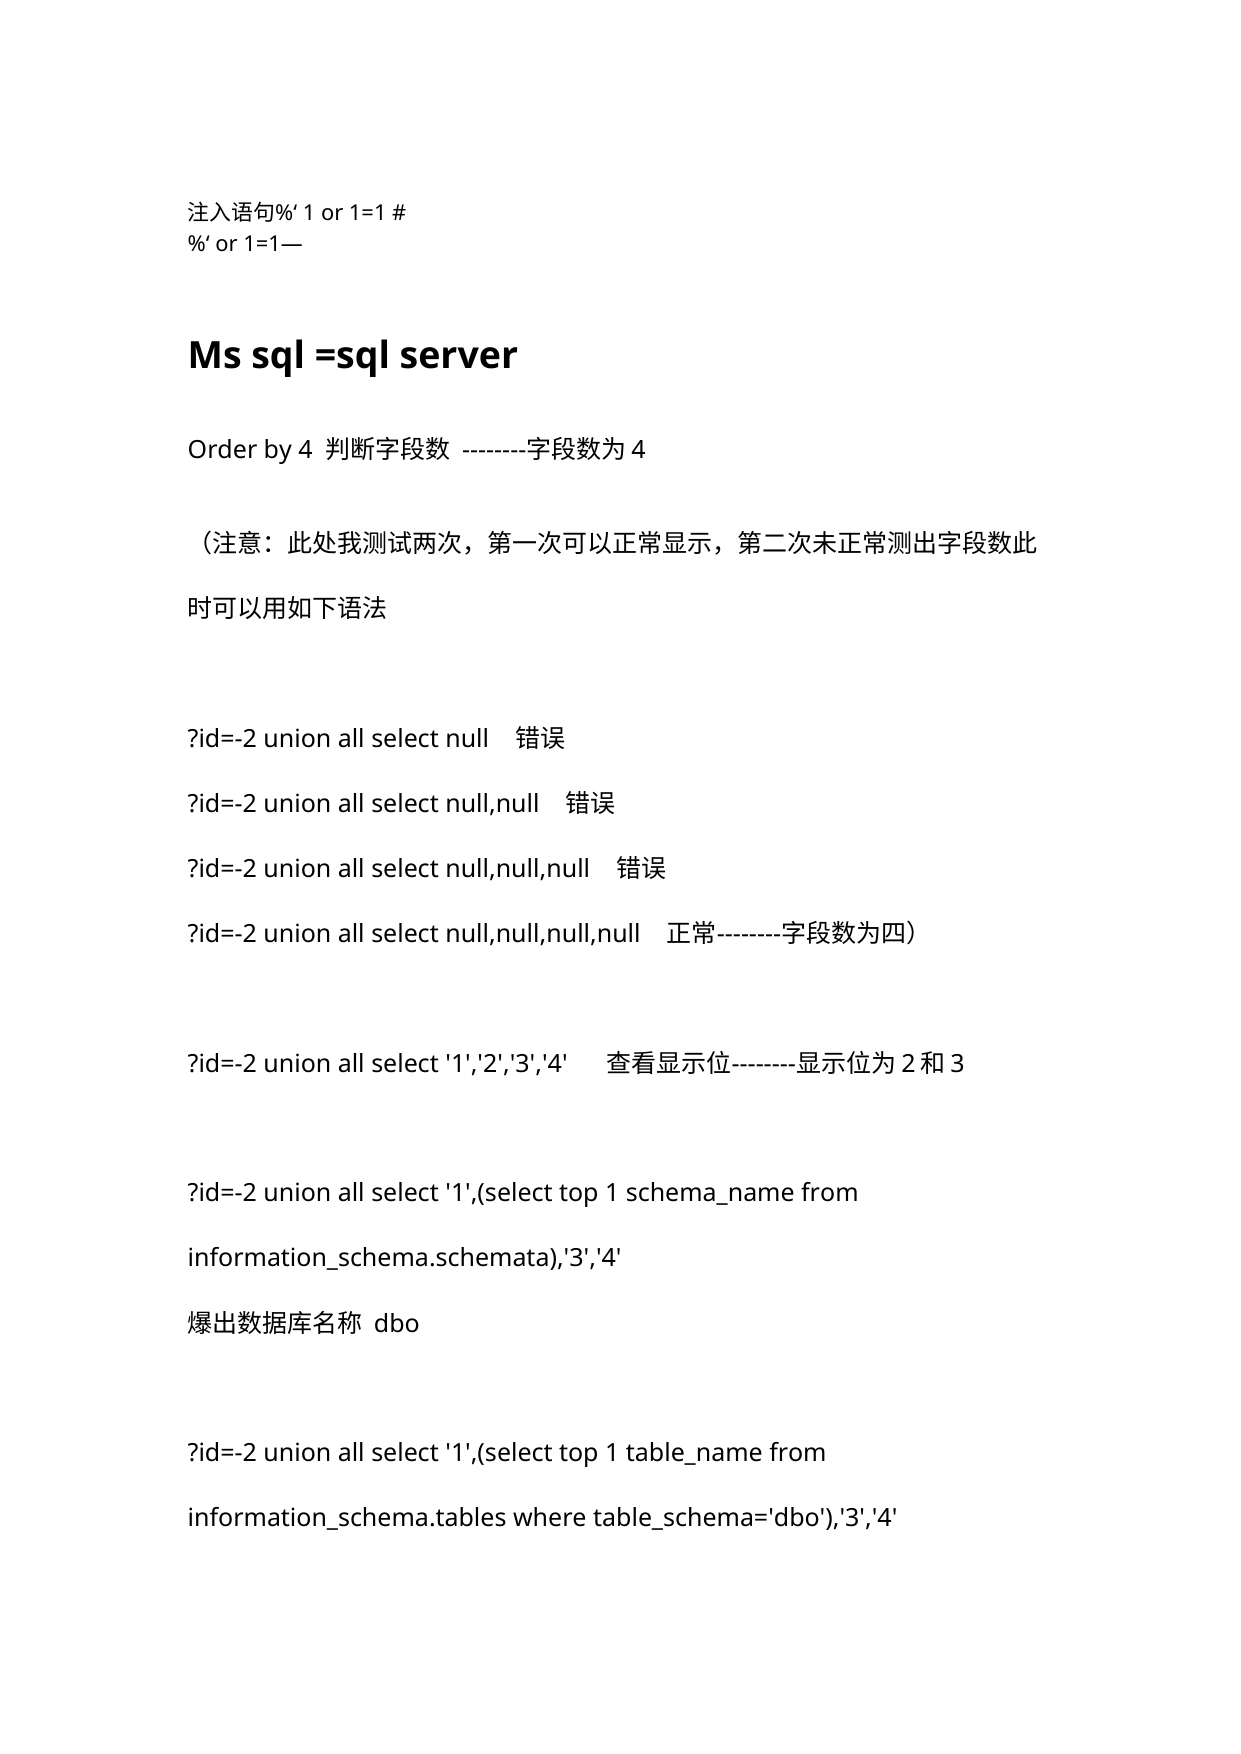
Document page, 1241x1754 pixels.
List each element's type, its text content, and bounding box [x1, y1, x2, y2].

subtitle Ms sql =sql server [187, 321, 1053, 386]
text %‘ or 1=1— [187, 227, 1053, 259]
text Order by 4 判断字段数 --------字段数为4 [187, 415, 1053, 480]
text 注入语句%‘ 1 or 1=1 # [187, 194, 1053, 227]
